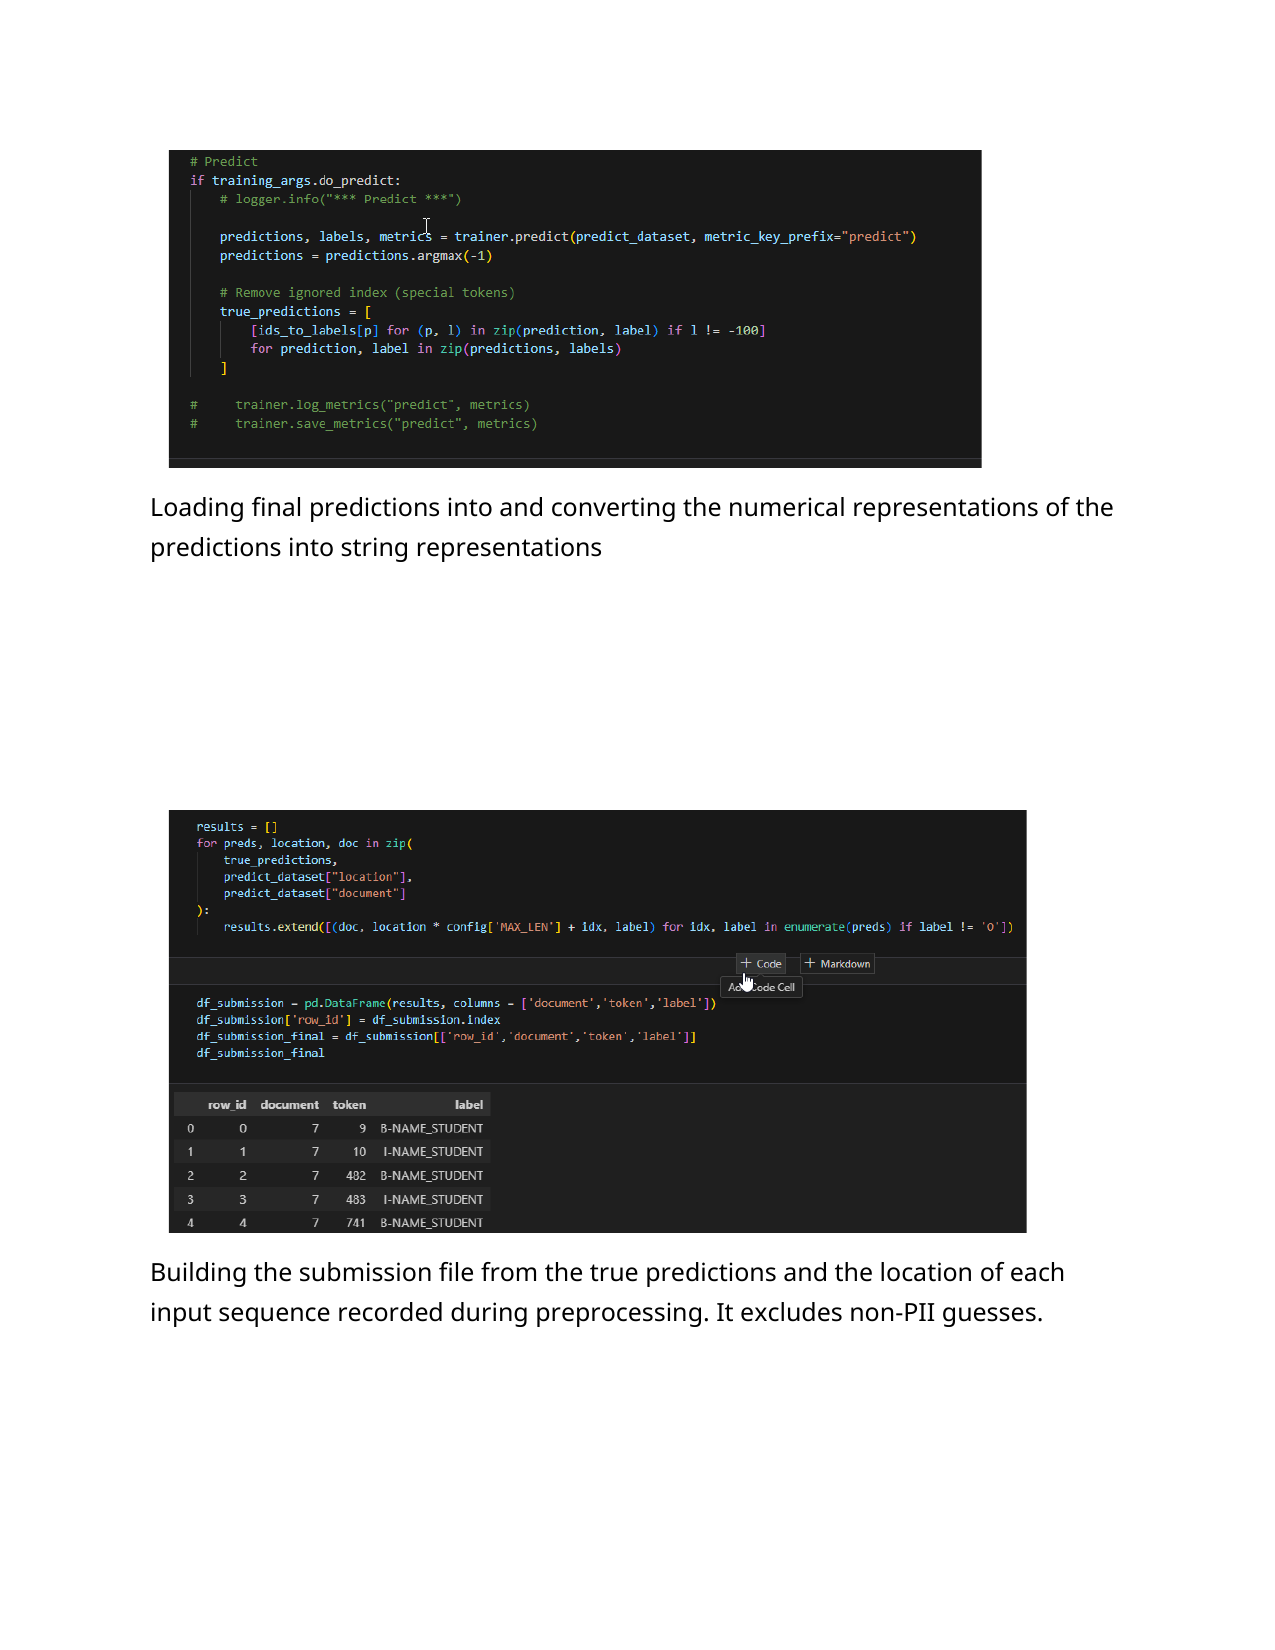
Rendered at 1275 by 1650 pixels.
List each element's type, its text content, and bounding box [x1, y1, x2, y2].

text Building the submission file from the true predictions and the location of each input sequence recorded during preprocessing. It excludes non-PII guesses. [150, 1255, 1125, 1328]
text Loading final predictions into and converting the numerical representations of the predictions into string representations [150, 490, 1125, 563]
